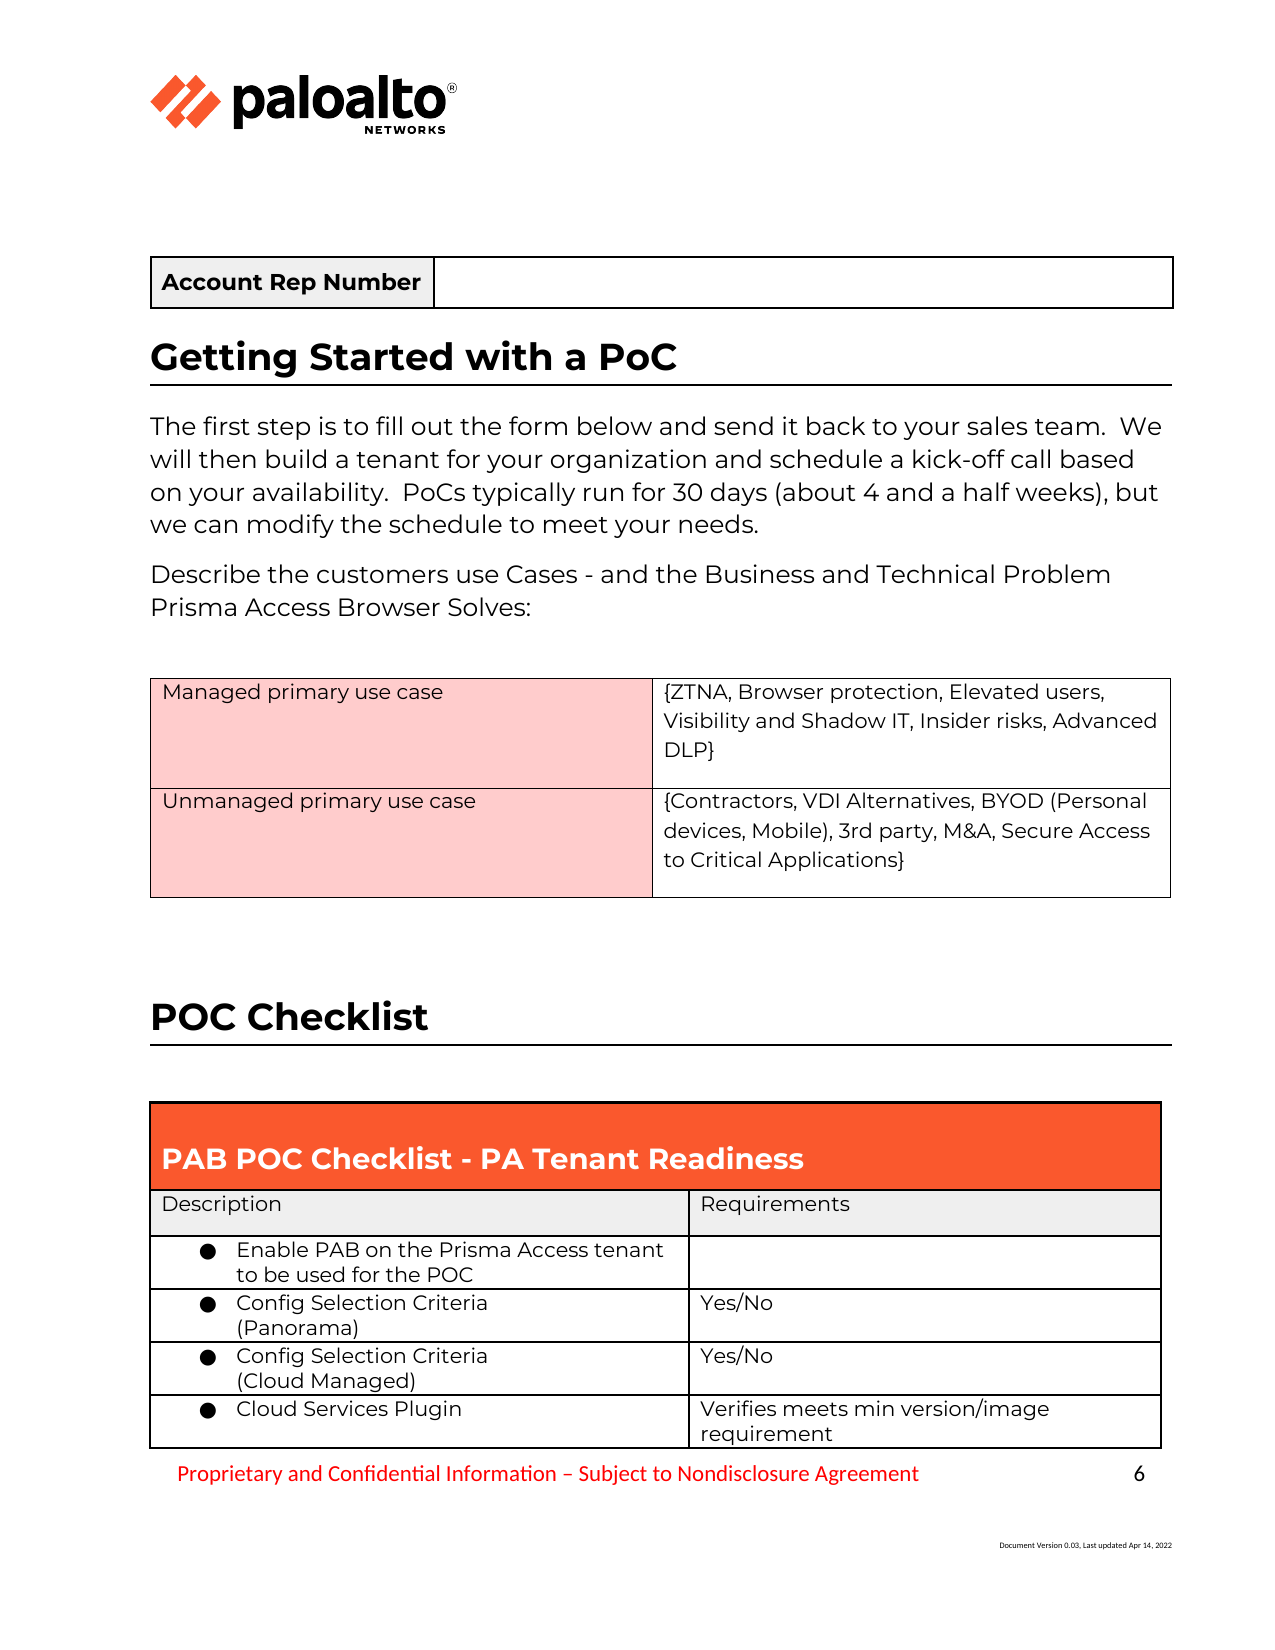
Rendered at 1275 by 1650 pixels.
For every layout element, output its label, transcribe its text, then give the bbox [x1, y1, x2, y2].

table_header {ZTNA, Browser protection, Elevated users, Visibility and Shadow IT, Insider risks, Advanced DLP} [653, 679, 1170, 788]
subtitle Describe the customers use Cases - and the Business and Technical Problem Prisma Access Browser Solves: [150, 559, 1172, 623]
subtitle Getting Started with a PoC [150, 334, 1172, 384]
table_cell {Contractors, VDI Alternatives, BYOD (Personal devices, Mobile), 3rd party, M&A, Secure Access to Critical Applications} [653, 789, 1170, 897]
table_cell [435, 258, 1172, 307]
table_cell Verifies meets min version/image requirement [690, 1396, 1160, 1447]
table_cell Config Selection Criteria (Cloud Managed) [151, 1343, 688, 1394]
subtitle POC Checklist [150, 994, 1172, 1044]
picture [150, 75, 457, 134]
table_header Managed primary use case [151, 679, 652, 788]
text The first step is to fill out the form below and send it back to your sales team. We will then build a tenant for your organization and schedule a kick-off call based on your availability. PoCs typically run for 30 days (about 4 and a half weeks), but we can modify the schedule to meet your needs. [150, 411, 1172, 540]
table_cell Description [151, 1191, 688, 1235]
table_cell Cloud Services Plugin [151, 1396, 688, 1447]
table_cell Account Rep Number [152, 258, 433, 307]
table_cell Yes/No [690, 1290, 1160, 1341]
table_cell Config Selection Criteria (Panorama) [151, 1290, 688, 1341]
table_cell Requirements [690, 1191, 1160, 1235]
table_cell Enable PAB on the Prisma Access tenant to be used for the POC [151, 1237, 688, 1288]
table_cell Unmanaged primary use case [151, 789, 652, 897]
table_cell Yes/No [690, 1343, 1160, 1394]
table_header PAB POC Checklist - PA Tenant Readiness [151, 1104, 1160, 1189]
table_cell [690, 1237, 1160, 1288]
